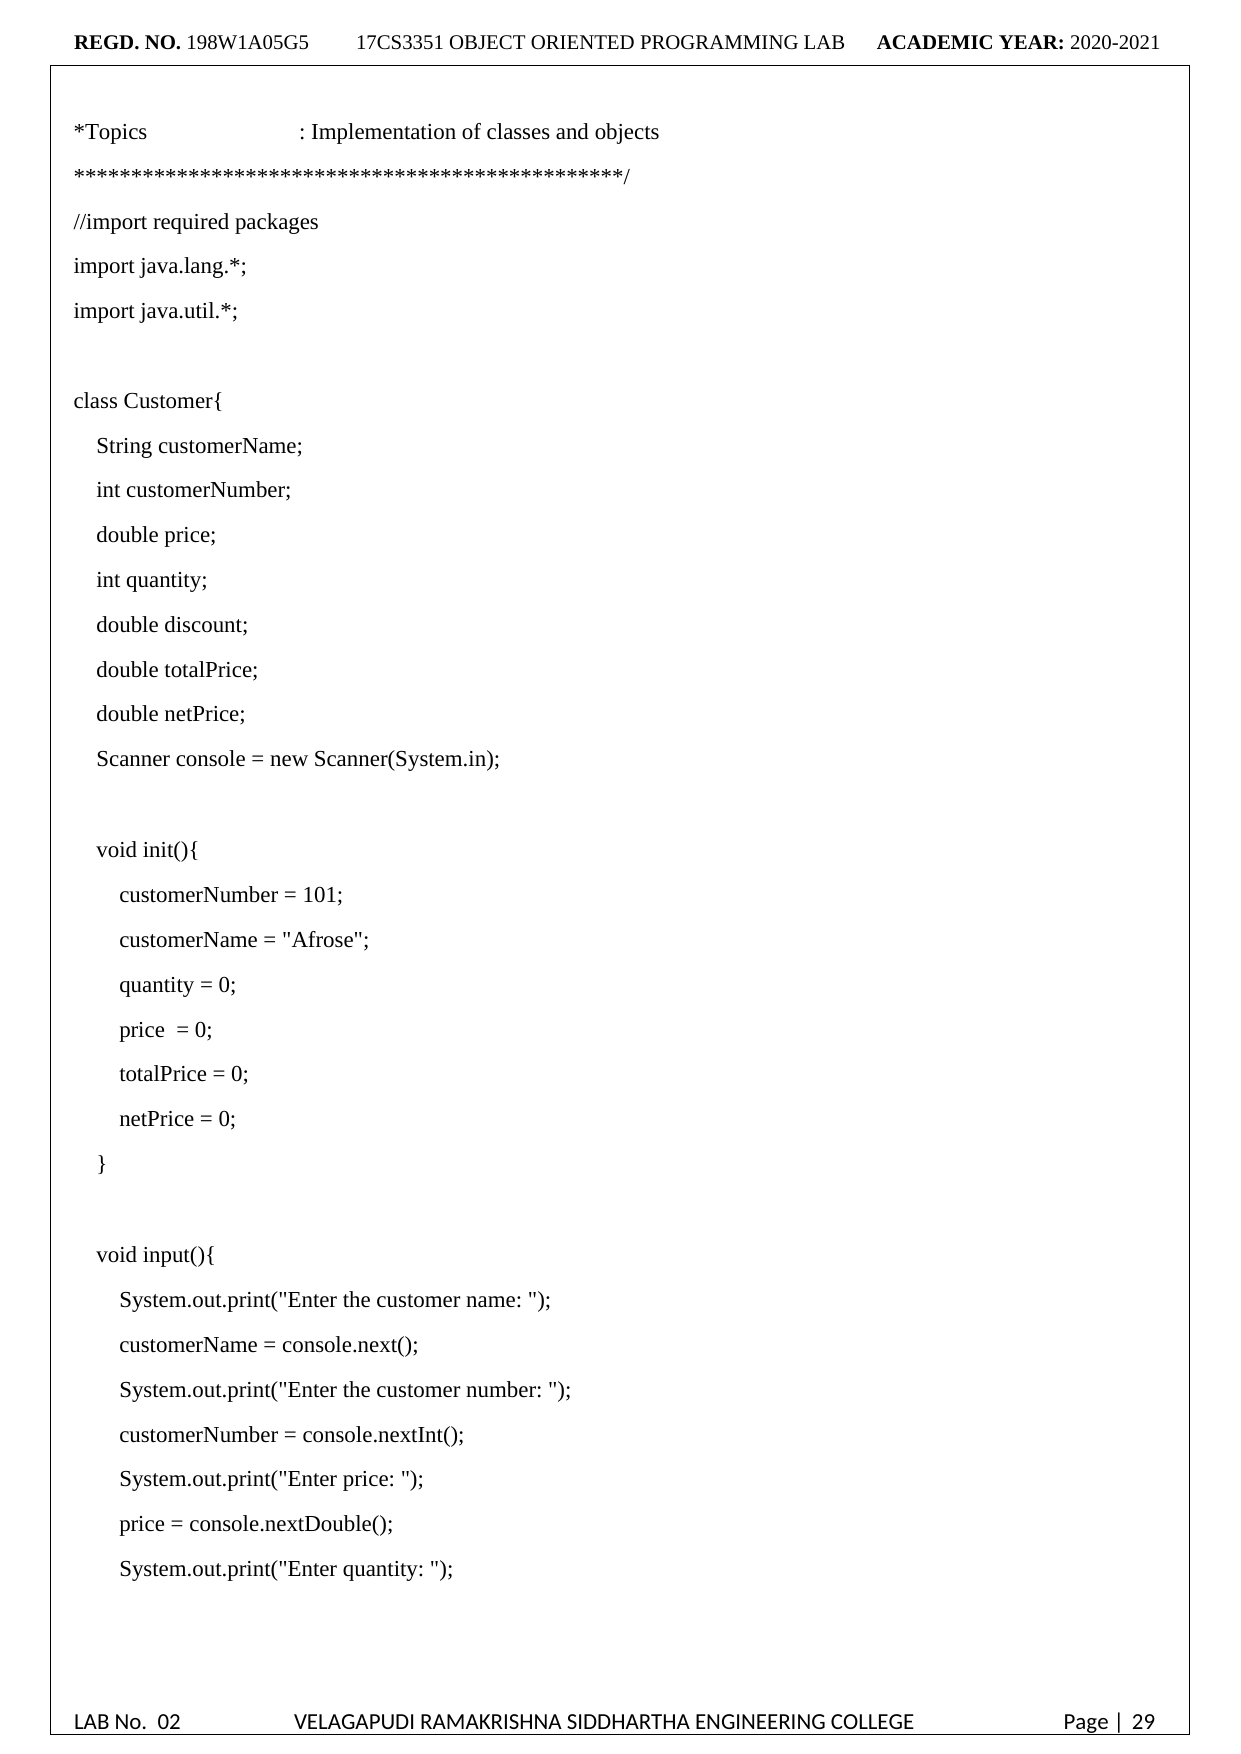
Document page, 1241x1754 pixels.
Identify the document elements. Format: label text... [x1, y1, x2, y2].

text customerName = console.next(); [73, 1331, 1181, 1357]
text double price; [73, 521, 1181, 548]
text price = console.nextDouble(); [73, 1510, 1181, 1537]
text System.out.print("Enter the customer name: "); [73, 1286, 1181, 1313]
text quantity = 0; [73, 971, 1181, 997]
text double netPrice; [73, 700, 1181, 727]
text double totalPrice; [73, 656, 1181, 682]
text int quantity; [73, 566, 1181, 592]
text void init(){ [73, 837, 1181, 863]
text price = 0; [73, 1016, 1181, 1042]
text netPrice = 0; [73, 1105, 1181, 1132]
text class Customer{ [73, 387, 1181, 413]
text *Topics : Implementation of classes and objects [73, 118, 1181, 144]
text //import required packages [73, 208, 1181, 234]
text import java.util.*; [73, 297, 1181, 324]
text Scanner console = new Scanner(System.in); [73, 745, 1181, 772]
text System.out.print("Enter the customer number: "); [73, 1376, 1181, 1402]
text String customerName; [73, 432, 1181, 458]
text customerName = "Afrose"; [73, 926, 1181, 952]
text System.out.print("Enter quantity: "); [73, 1555, 1181, 1581]
text totalPrice = 0; [73, 1061, 1181, 1087]
text double discount; [73, 611, 1181, 637]
text import java.lang.*; [73, 252, 1181, 279]
text ************************************************/ [73, 163, 1181, 189]
text } [73, 1150, 1181, 1176]
text customerNumber = 101; [73, 881, 1181, 908]
text System.out.print("Enter price: "); [73, 1465, 1181, 1492]
text void input(){ [73, 1241, 1181, 1268]
text customerNumber = console.nextInt(); [73, 1421, 1181, 1447]
text int customerNumber; [73, 476, 1181, 503]
